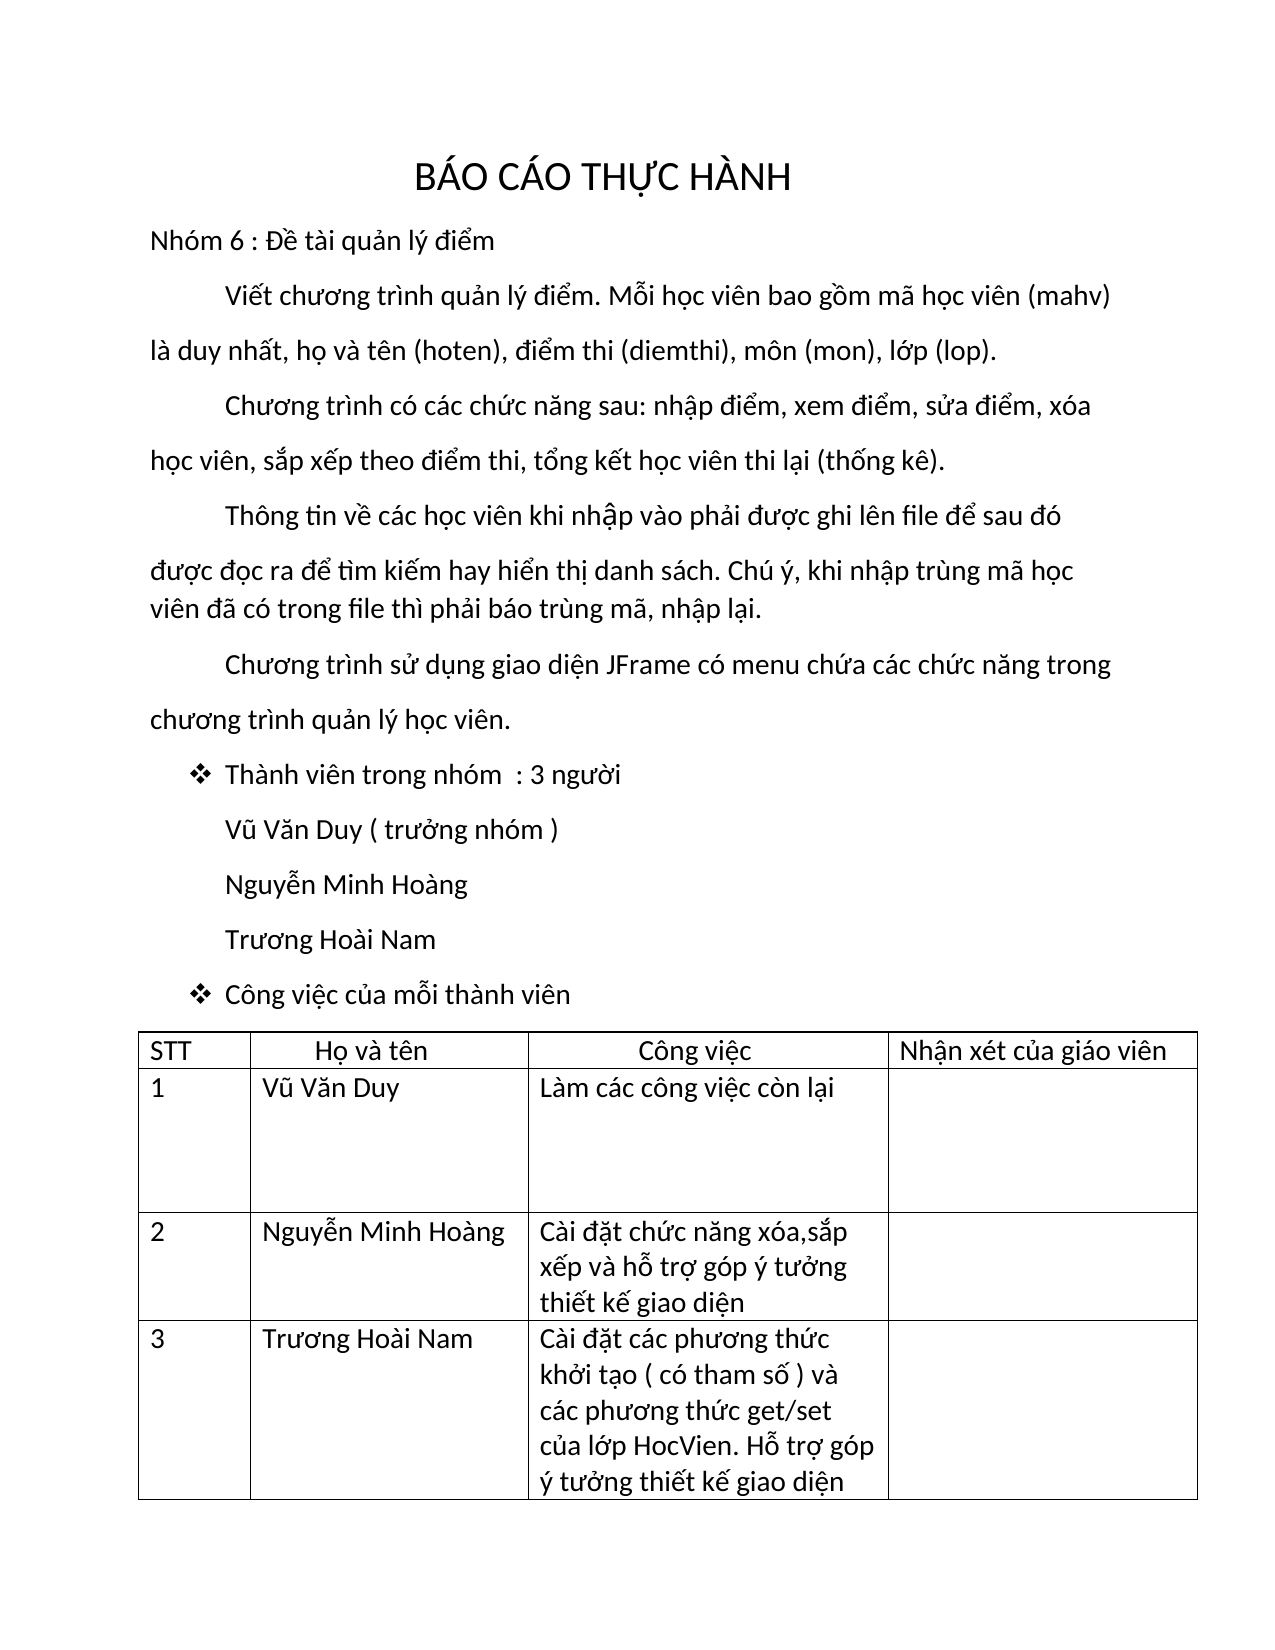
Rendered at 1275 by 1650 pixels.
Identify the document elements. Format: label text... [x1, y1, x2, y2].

table_cell [889, 1069, 1197, 1212]
list Thành viên trong nhóm : 3 người [187, 756, 1125, 792]
text Nhóm 6 : Đề tài quản lý điểm [150, 222, 1125, 257]
text Trương Hoài Nam [225, 921, 1125, 957]
text chương trình quản lý học viên. [150, 701, 1125, 736]
text Viết chương trình quản lý điểm. Mỗi học viên bao gồm mã học viên (mahv) [150, 277, 1125, 312]
table_header Họ và tên [251, 1033, 528, 1068]
text Thông tin về các học viên khi nhập vào phải được ghi lên file để sau đó [150, 497, 1125, 533]
table_cell Trương Hoài Nam [251, 1321, 528, 1499]
text được đọc ra để tìm kiếm hay hiển thị danh sách. Chú ý, khi nhập trùng mã học viên đã có trong file thì phải báo trùng mã, nhập lại. [150, 552, 1125, 626]
text Vũ Văn Duy ( trưởng nhóm ) [225, 811, 1125, 847]
table_cell [889, 1213, 1197, 1319]
list Công việc của mỗi thành viên [187, 976, 1125, 1012]
text học viên, sắp xếp theo điểm thi, tổng kết học viên thi lại (thống kê). [150, 442, 1125, 478]
text BÁO CÁO THỰC HÀNH [150, 150, 1125, 201]
table_cell Vũ Văn Duy [251, 1069, 528, 1212]
text Chương trình có các chức năng sau: nhập điểm, xem điểm, sửa điểm, xóa [150, 387, 1125, 422]
table_cell Cài đặt chức năng xóa,sắp xếp và hỗ trợ góp ý tưởng thiết kế giao diện [529, 1213, 888, 1319]
table_cell 3 [139, 1321, 250, 1499]
table_cell 1 [139, 1069, 250, 1212]
table_cell Cài đặt các phương thức khởi tạo ( có tham số ) và các phương thức get/set của lớp HocVien. Hỗ trợ góp ý tưởng thiết kế giao diện [529, 1321, 888, 1499]
table_header Nhận xét của giáo viên [889, 1033, 1197, 1068]
table_header STT [139, 1033, 250, 1068]
text là duy nhất, họ và tên (hoten), điểm thi (diemthi), môn (mon), lớp (lop). [150, 332, 1125, 367]
text Chương trình sử dụng giao diện JFrame có menu chứa các chức năng trong [150, 646, 1125, 681]
table_cell [889, 1321, 1197, 1499]
table_cell Nguyễn Minh Hoàng [251, 1213, 528, 1319]
text Nguyễn Minh Hoàng [225, 866, 1125, 902]
table_cell Làm các công việc còn lại [529, 1069, 888, 1212]
table_cell 2 [139, 1213, 250, 1319]
table_header Công việc [529, 1033, 888, 1068]
